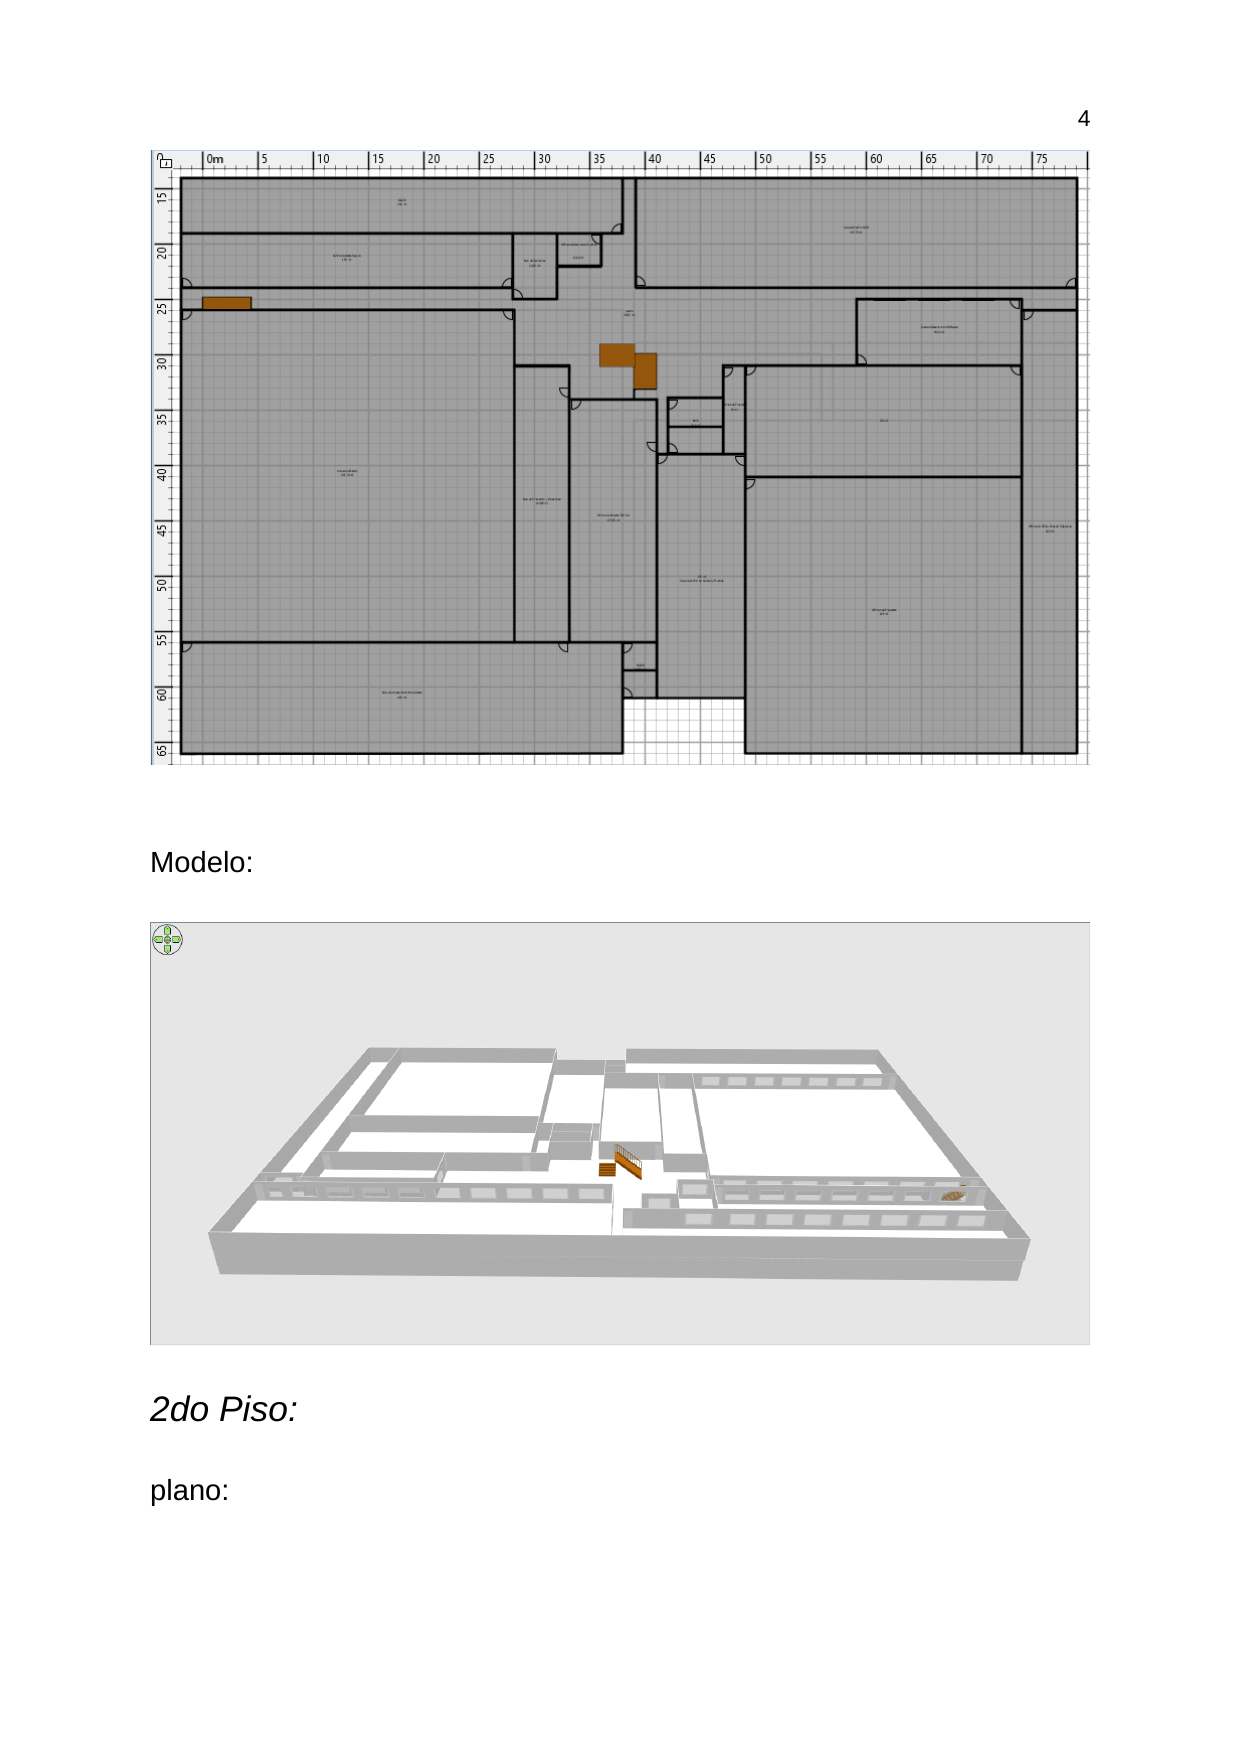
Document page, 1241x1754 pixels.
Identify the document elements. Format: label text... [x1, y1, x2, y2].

picture [150, 150, 1091, 765]
text plano: [150, 1473, 1090, 1507]
text 2do Piso: [150, 1388, 1090, 1429]
picture [150, 922, 1091, 1346]
text Modelo: [150, 846, 1090, 879]
